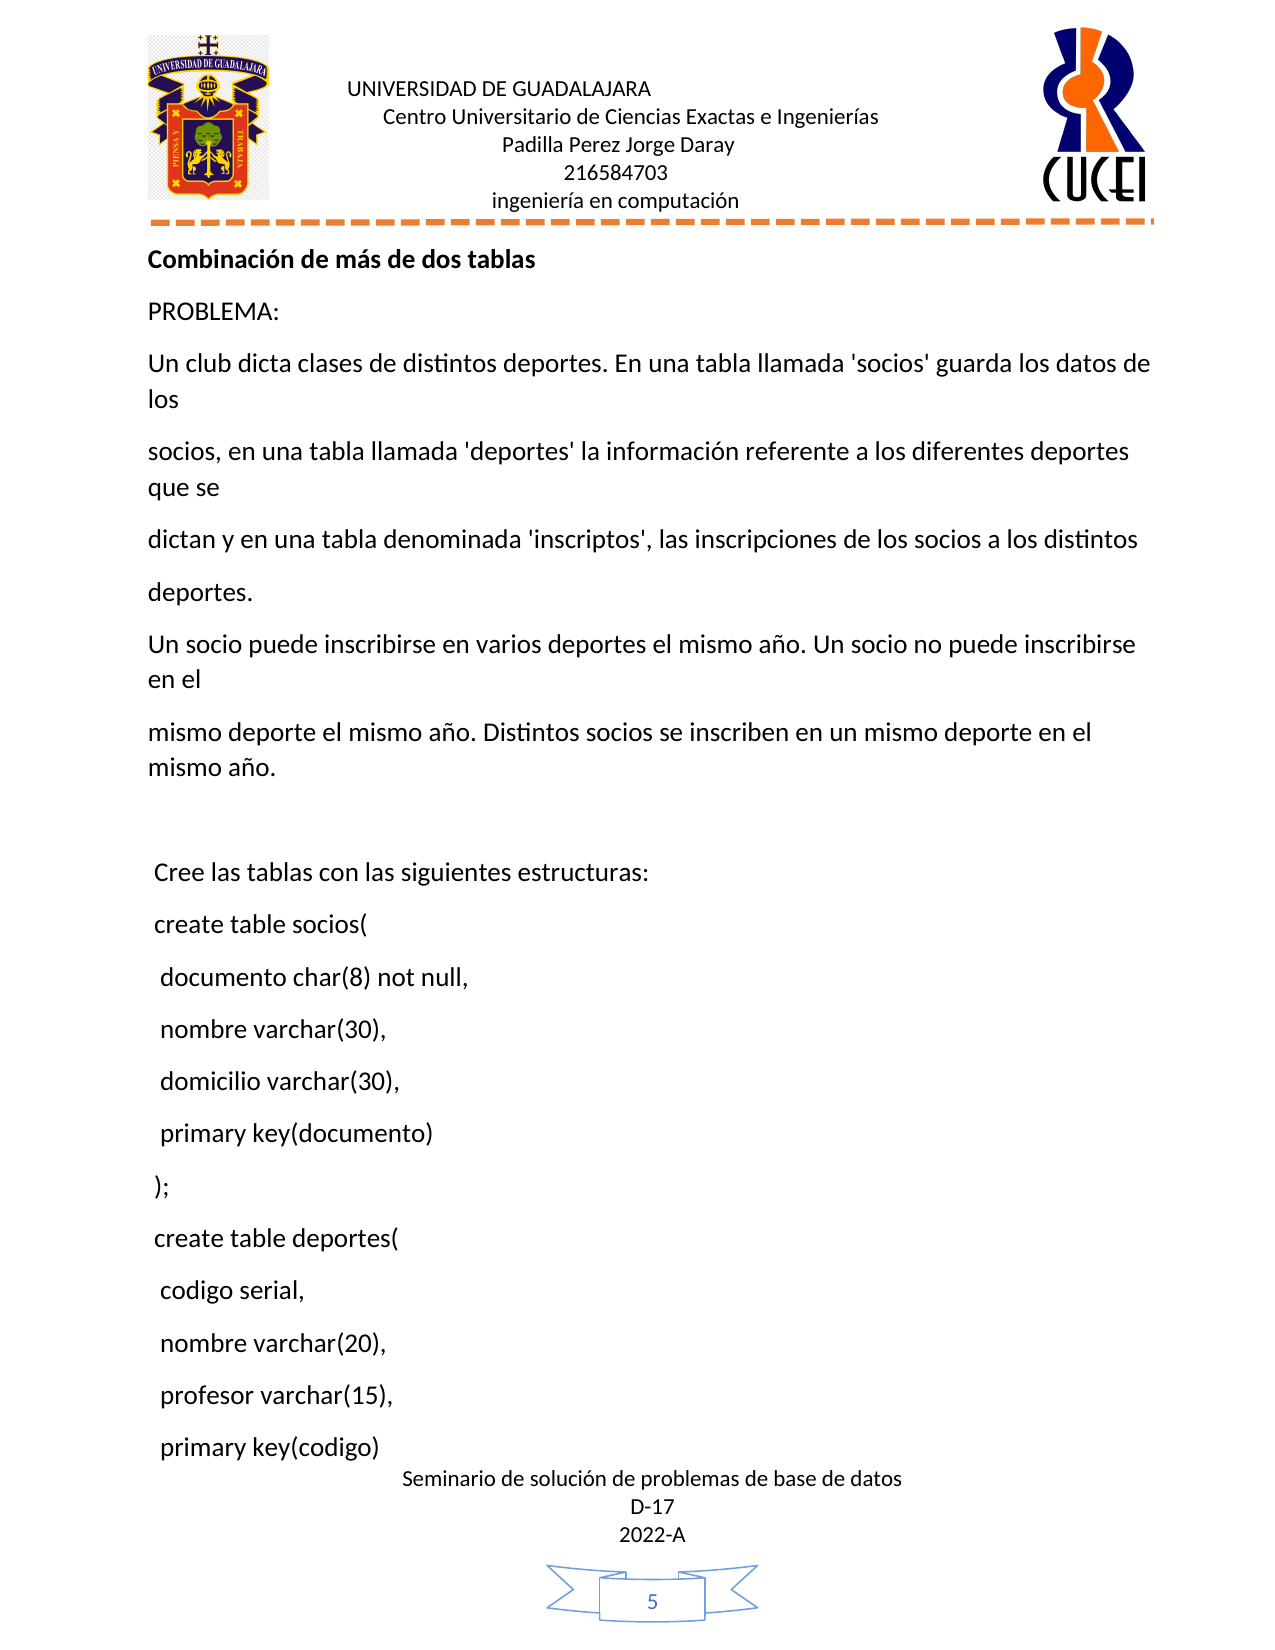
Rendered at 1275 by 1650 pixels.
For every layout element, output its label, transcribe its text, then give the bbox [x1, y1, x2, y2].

text codigo serial, [148, 1273, 1157, 1306]
text socios, en una tabla llamada 'deportes' la información referente a los diferentes deportes que se [148, 434, 1157, 503]
text primary key(documento) [148, 1117, 1157, 1149]
text Un socio puede inscribirse en varios deportes el mismo año. Un socio no puede inscribirse en el [148, 627, 1157, 696]
text deportes. [148, 575, 1157, 608]
text nombre varchar(30), [148, 1012, 1157, 1045]
text primary key(codigo) [148, 1430, 1157, 1463]
text domicilio varchar(30), [148, 1064, 1157, 1097]
text create table socios( [148, 907, 1157, 940]
text Combinación de más de dos tablas [148, 242, 1157, 275]
picture [1031, 26, 1157, 203]
text PROBLEMA: [148, 294, 1157, 327]
text dictan y en una tabla denominada 'inscriptos', las inscripciones de los socios a los distintos [148, 522, 1157, 555]
text ); [148, 1169, 1157, 1202]
text documento char(8) not null, [148, 960, 1157, 993]
text Cree las tablas con las siguientes estructuras: [148, 855, 1157, 888]
text create table deportes( [148, 1221, 1157, 1254]
text mismo deporte el mismo año. Distintos socios se inscriben en un mismo deporte en el mismo año. [148, 715, 1157, 783]
text profesor varchar(15), [148, 1378, 1157, 1411]
text nombre varchar(20), [148, 1326, 1157, 1359]
text Un club dicta clases de distintos deportes. En una tabla llamada 'socios' guarda los datos de los [148, 347, 1157, 415]
picture [147, 35, 269, 200]
